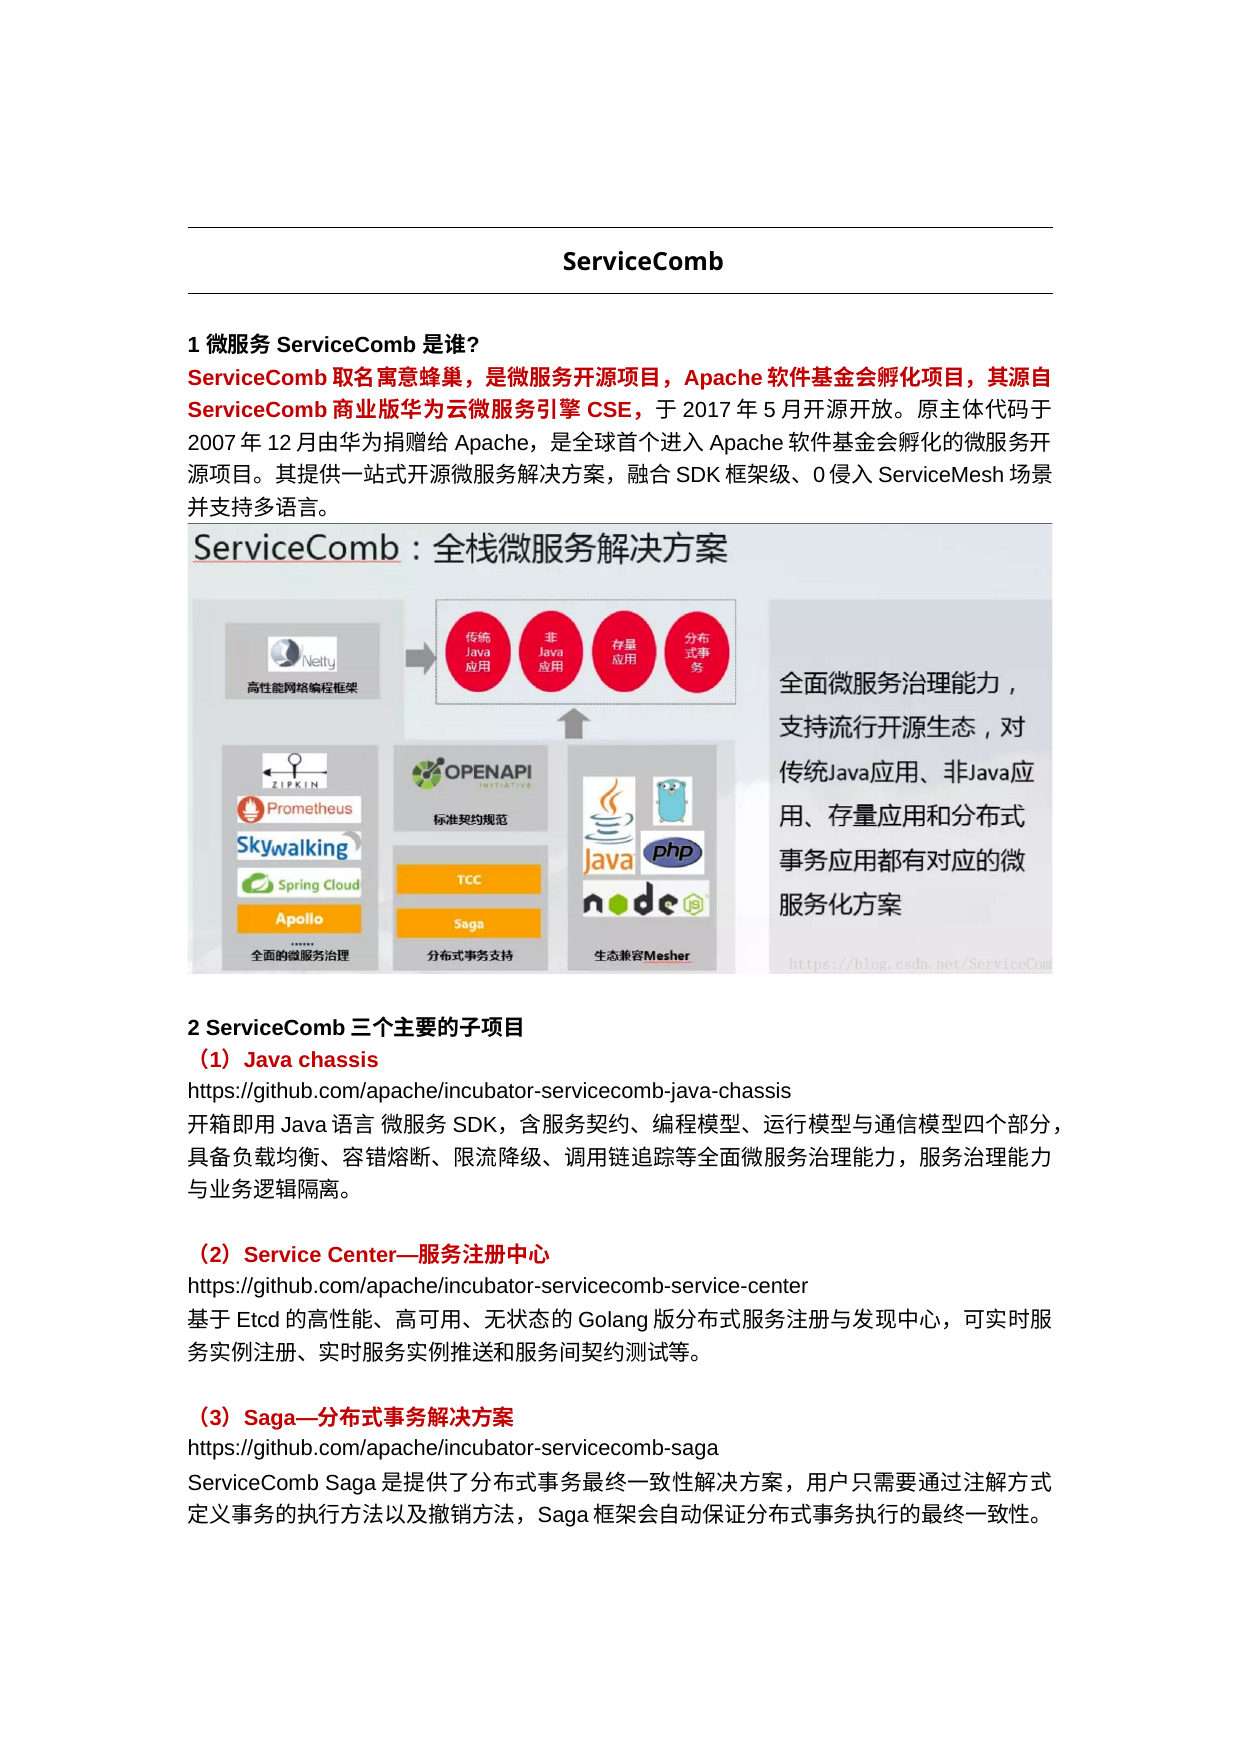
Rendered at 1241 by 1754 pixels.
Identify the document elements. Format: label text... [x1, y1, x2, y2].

text ServiceComb [187, 228, 1053, 294]
list （1）Java chassis [187, 1042, 1053, 1074]
list （2）Service Center—服务注册中心 [187, 1237, 1053, 1269]
list 基于Etcd的高性能、高可用、无状态的Golang版分布式服务注册与发现中心，可实时服务实例注册、实时服务实例推送和服务间契约测试等。 [187, 1302, 1053, 1367]
list 1 微服务 ServiceComb 是谁? [187, 327, 1053, 359]
list ServiceComb Saga是提供了分布式事务最终一致性解决方案，用户只需要通过注解方式定义事务的执行方法以及撤销方法，Saga框架会自动保证分布式事务执行的最终一致性。 [187, 1464, 1053, 1529]
list ServiceComb取名寓意蜂巢，是微服务开源项目，Apache软件基金会孵化项目，其源自ServiceComb商业版华为云微服务引擎CSE，于2017年5月开源开放。原主体代码于2007年12月由华为捐赠给Apache，是全球首个进入Apache软件基金会孵化的微服务开源项目。其提供一站式开源微服务解决方案，融合SDK框架级、0侵入ServiceMesh场景并支持多语言。 [187, 359, 1053, 521]
list 开箱即用Java语言 微服务SDK，含服务契约、编程模型、运行模型与通信模型四个部分，具备负载均衡、容错熔断、限流降级、调用链追踪等全面微服务治理能力，服务治理能力与业务逻辑隔离。 [187, 1107, 1053, 1204]
list https://github.com/apache/incubator-servicecomb-service-center [187, 1269, 1053, 1302]
list （3）Saga—分布式事务解决方案 [187, 1399, 1053, 1432]
list https://github.com/apache/incubator-servicecomb-saga [187, 1432, 1053, 1464]
list https://github.com/apache/incubator-servicecomb-java-chassis [187, 1074, 1053, 1107]
list 2 ServiceComb三个主要的子项目 [187, 1009, 1053, 1042]
picture [187, 521, 1053, 974]
